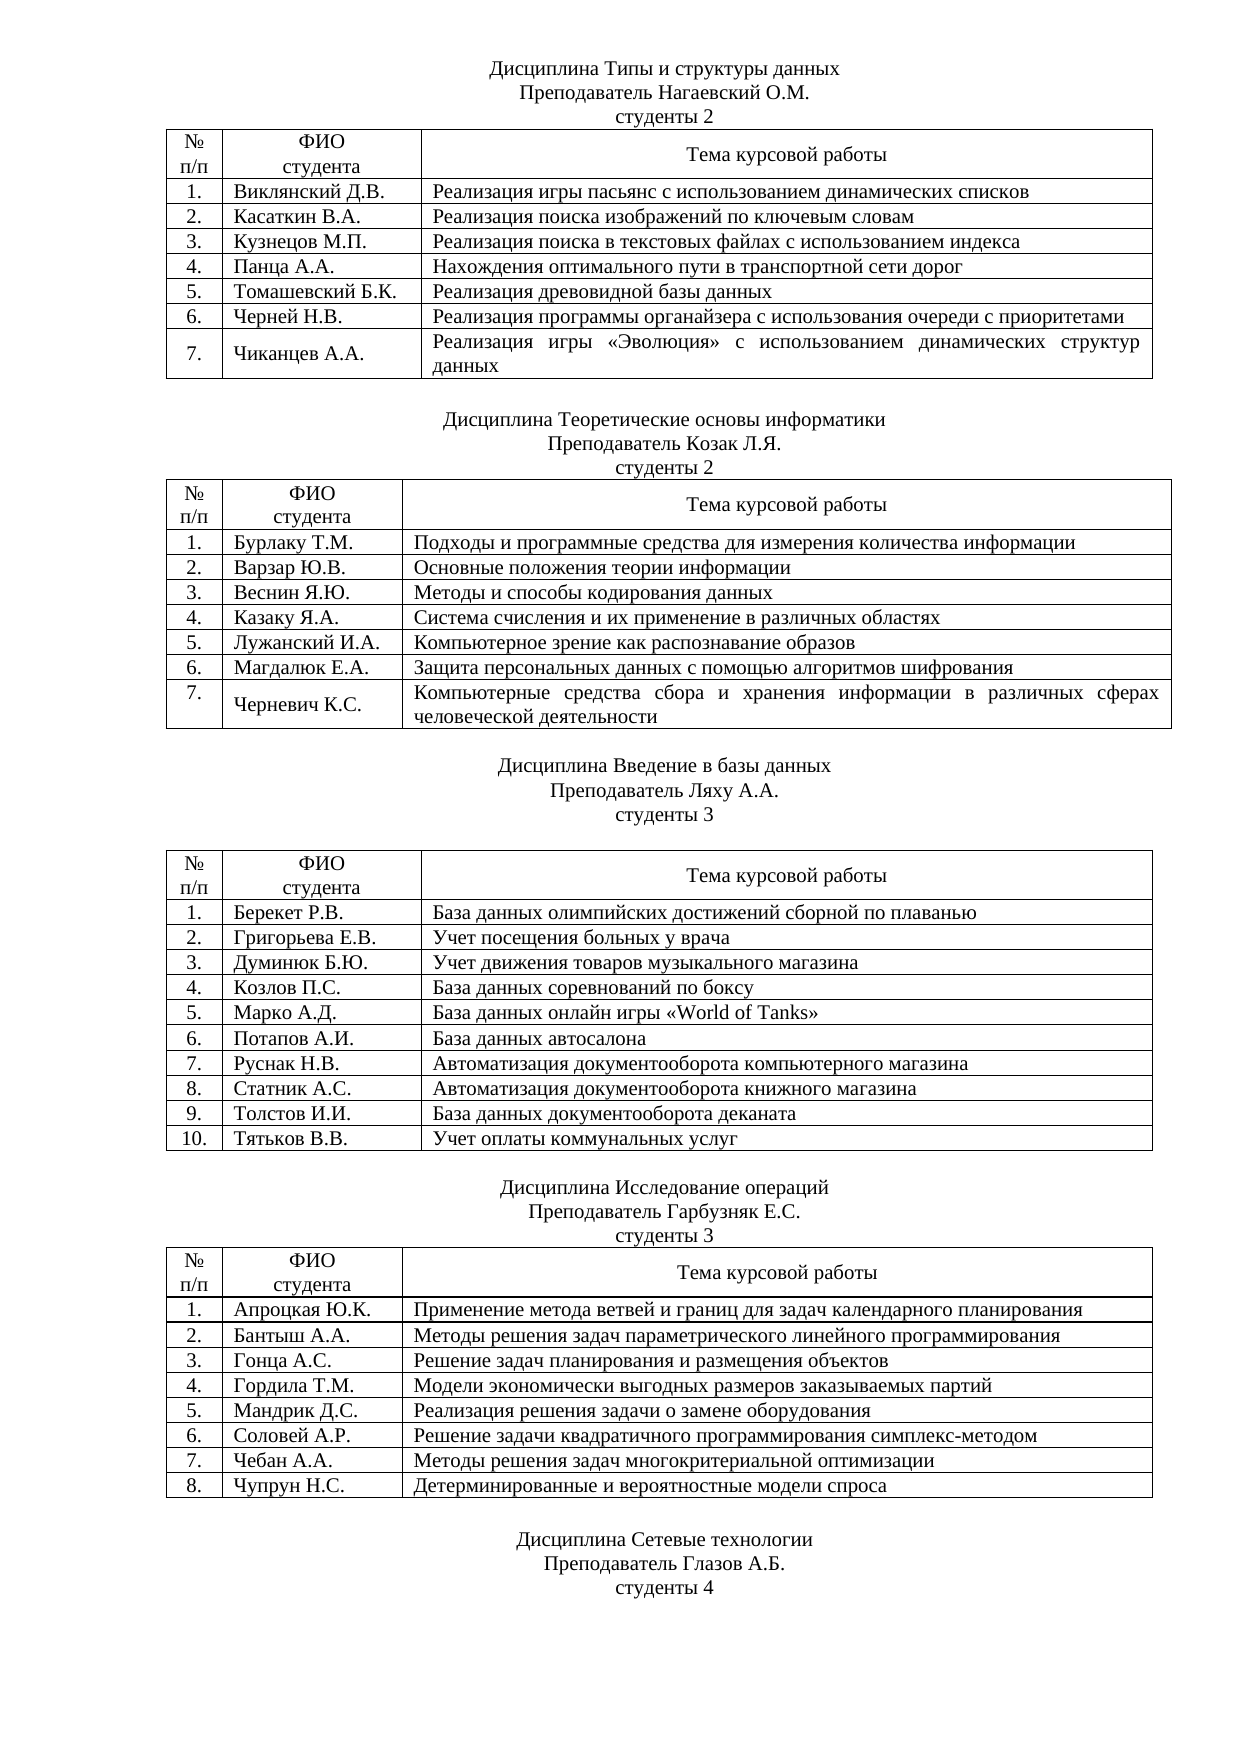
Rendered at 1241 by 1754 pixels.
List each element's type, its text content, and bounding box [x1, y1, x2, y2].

table_header № п/п [167, 130, 222, 178]
text Преподаватель Нагаевский О.М. [177, 80, 1152, 104]
table_cell Кузнецов М.П. [223, 229, 421, 253]
table_cell 7. [167, 329, 222, 377]
table_cell 7. [167, 680, 222, 728]
table_cell Реализация поиска изображений по ключевым словам [422, 204, 1152, 228]
table_cell 1. [167, 179, 222, 203]
text Преподаватель Ляху А.А. [177, 777, 1152, 802]
table_cell База данных документооборота деканата [422, 1101, 1152, 1125]
table_cell Берекет Р.В. [223, 900, 421, 924]
table_cell Марко А.Д. [223, 1000, 421, 1024]
table_cell 9. [167, 1101, 222, 1125]
table_cell 5. [167, 1000, 222, 1024]
table_cell Реализация решения задачи о замене оборудования [403, 1398, 1152, 1422]
table_cell 3. [167, 950, 222, 974]
table_header Тема курсовой работы [403, 480, 1171, 528]
table_cell Варзар Ю.В. [223, 555, 402, 579]
table_cell 1. [167, 1298, 222, 1321]
table_cell Толстов И.И. [223, 1101, 421, 1125]
text студенты 2 [177, 455, 1152, 479]
table_cell 7. [167, 1448, 222, 1472]
table_cell База данных онлайн игры «World of Tanks» [422, 1000, 1152, 1024]
table_cell Потапов А.И. [223, 1025, 421, 1049]
table_cell 1. [167, 530, 222, 554]
table_cell 5. [167, 279, 222, 303]
text студенты 3 [177, 802, 1152, 826]
table_cell Магдалюк Е.А. [223, 655, 402, 679]
table_cell 6. [167, 304, 222, 328]
table_cell 2. [167, 555, 222, 579]
text Дисциплина Сетевые технологии [177, 1527, 1152, 1551]
table_cell 5. [167, 1398, 222, 1422]
table_cell 6. [167, 1025, 222, 1049]
table_cell Чиканцев А.А. [223, 329, 421, 377]
table_cell Автоматизация документооборота компьютерного магазина [422, 1051, 1152, 1074]
table_cell 7. [167, 1051, 222, 1074]
table_header № п/п [167, 1248, 222, 1296]
table_cell Касаткин В.А. [223, 204, 421, 228]
table_cell Нахождения оптимального пути в транспортной сети дорог [422, 254, 1152, 278]
table_cell 4. [167, 605, 222, 629]
table_cell Реализация поиска в текстовых файлах с использованием индекса [422, 229, 1152, 253]
table_cell 8. [167, 1076, 222, 1100]
table_cell Апроцкая Ю.К. [223, 1298, 402, 1321]
table_cell Методы решения задач параметрического линейного программирования [403, 1323, 1152, 1347]
table_cell 10. [167, 1126, 222, 1150]
table_cell Бантыш А.А. [223, 1323, 402, 1347]
table_cell 4. [167, 254, 222, 278]
table_cell Томашевский Б.К. [223, 279, 421, 303]
table_cell Панца А.А. [223, 254, 421, 278]
table_cell Тятьков В.В. [223, 1126, 421, 1150]
text Дисциплина Введение в базы данных [177, 753, 1152, 777]
table_cell Мандрик Д.С. [223, 1398, 402, 1422]
table_header № п/п [167, 851, 222, 899]
table_header Тема курсовой работы [422, 851, 1152, 899]
table_cell Реализация древовидной базы данных [422, 279, 1152, 303]
table_cell Компьютерные средства сбора и хранения информации в различных сферах человеческой деятельности [403, 680, 1171, 728]
table_cell Соловей А.Р. [223, 1423, 402, 1447]
table_cell 4. [167, 1373, 222, 1397]
table_cell Модели экономически выгодных размеров заказываемых партий [403, 1373, 1152, 1397]
table_cell 3. [167, 580, 222, 604]
table_cell 8. [167, 1473, 222, 1497]
table_cell Решение задачи квадратичного программирования симплекс-методом [403, 1423, 1152, 1447]
table_cell Гонца А.С. [223, 1348, 402, 1372]
table_cell 6. [167, 655, 222, 679]
table_cell База данных соревнований по боксу [422, 975, 1152, 999]
table_cell Козлов П.С. [223, 975, 421, 999]
table_cell 2. [167, 925, 222, 949]
table_cell Решение задач планирования и размещения объектов [403, 1348, 1152, 1372]
table_cell Казаку Я.А. [223, 605, 402, 629]
table_cell 2. [167, 204, 222, 228]
text Преподаватель Глазов А.Б. [177, 1551, 1152, 1575]
text студенты 4 [177, 1575, 1152, 1599]
table_cell Гордила Т.М. [223, 1373, 402, 1397]
table_cell Автоматизация документооборота книжного магазина [422, 1076, 1152, 1100]
table_cell Защита персональных данных с помощью алгоритмов шифрования [403, 655, 1171, 679]
table_cell Чебан А.А. [223, 1448, 402, 1472]
table_cell Григорьева Е.В. [223, 925, 421, 949]
table_cell Учет оплаты коммунальных услуг [422, 1126, 1152, 1150]
table_cell Реализация игры пасьянс с использованием динамических списков [422, 179, 1152, 203]
table_header Тема курсовой работы [403, 1248, 1152, 1296]
text Дисциплина Типы и структуры данных [177, 56, 1152, 80]
table_cell 3. [167, 1348, 222, 1372]
table_cell Учет движения товаров музыкального магазина [422, 950, 1152, 974]
table_cell Методы решения задач многокритериальной оптимизации [403, 1448, 1152, 1472]
table_header Тема курсовой работы [422, 130, 1152, 178]
table_cell Реализация программы органайзера с использования очереди с приоритетами [422, 304, 1152, 328]
text Преподаватель Гарбузняк Е.С. [177, 1199, 1152, 1223]
table_cell Статник А.С. [223, 1076, 421, 1100]
table_cell Чупрун Н.С. [223, 1473, 402, 1497]
table_cell Веснин Я.Ю. [223, 580, 402, 604]
table_cell Думинюк Б.Ю. [223, 950, 421, 974]
table_cell Черневич К.С. [223, 680, 402, 728]
table_cell Руснак Н.В. [223, 1051, 421, 1074]
text Дисциплина Исследование операций [177, 1175, 1152, 1199]
table_cell 6. [167, 1423, 222, 1447]
table_cell Учет посещения больных у врача [422, 925, 1152, 949]
table_header ФИО студента [223, 480, 402, 528]
table_cell База данных олимпийских достижений сборной по плаванью [422, 900, 1152, 924]
table_cell Бурлаку Т.М. [223, 530, 402, 554]
table_cell 1. [167, 900, 222, 924]
table_cell Реализация игры «Эволюция» с использованием динамических структур данных [422, 329, 1152, 377]
table_cell Применение метода ветвей и границ для задач календарного планирования [403, 1298, 1152, 1321]
table_cell Методы и способы кодирования данных [403, 580, 1171, 604]
text студенты 3 [177, 1223, 1152, 1247]
table_cell Подходы и программные средства для измерения количества информации [403, 530, 1171, 554]
table_header ФИО студента [223, 851, 421, 899]
table_header ФИО студента [223, 1248, 402, 1296]
table_cell Основные положения теории информации [403, 555, 1171, 579]
table_header № п/п [167, 480, 222, 528]
table_header ФИО студента [223, 130, 421, 178]
text студенты 2 [177, 104, 1152, 128]
table_cell 5. [167, 630, 222, 654]
table_cell Черней Н.В. [223, 304, 421, 328]
table_cell Виклянский Д.В. [223, 179, 421, 203]
table_cell 3. [167, 229, 222, 253]
table_cell Система счисления и их применение в различных областях [403, 605, 1171, 629]
table_cell Детерминированные и вероятностные модели спроса [403, 1473, 1152, 1497]
table_cell База данных автосалона [422, 1025, 1152, 1049]
table_cell Лужанский И.А. [223, 630, 402, 654]
table_cell 4. [167, 975, 222, 999]
table_cell Компьютерное зрение как распознавание образов [403, 630, 1171, 654]
table_cell 2. [167, 1323, 222, 1347]
text Дисциплина Теоретические основы информатики [177, 407, 1152, 431]
text Преподаватель Козак Л.Я. [177, 431, 1152, 455]
